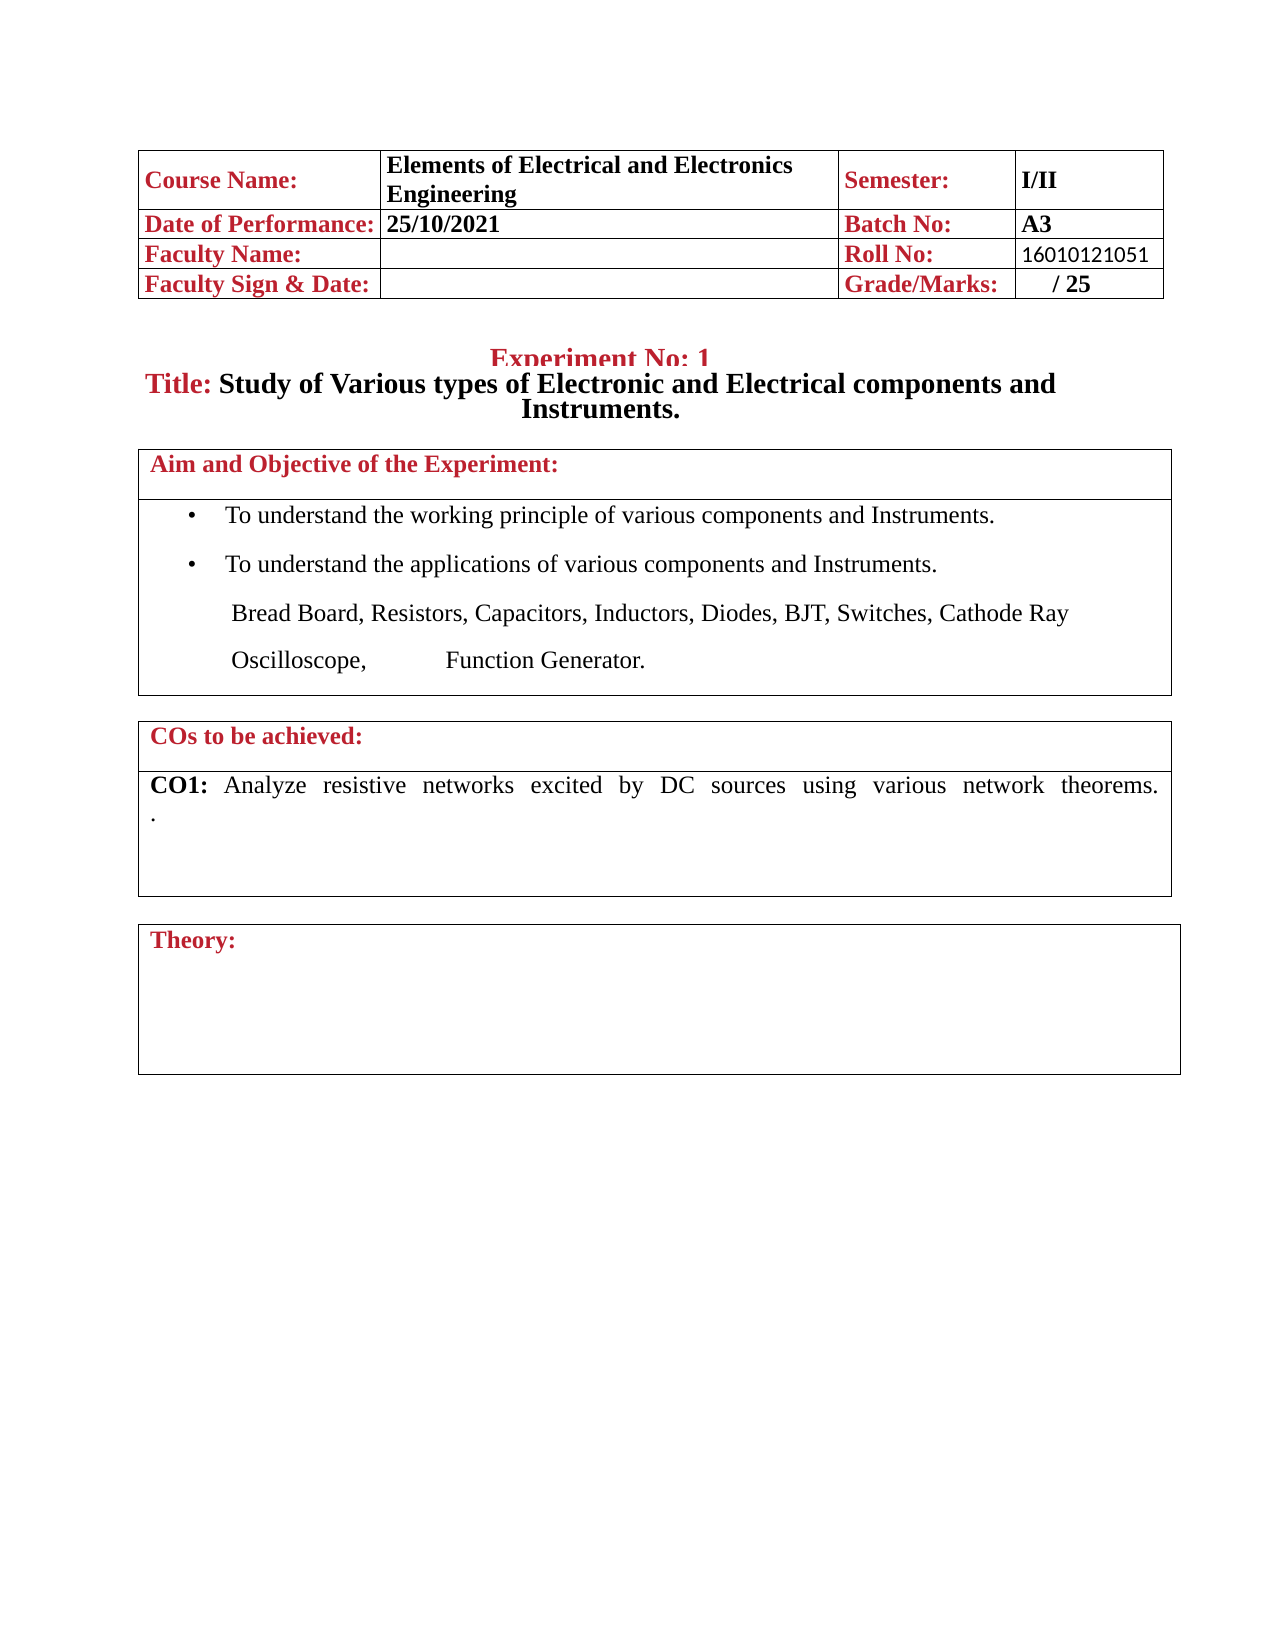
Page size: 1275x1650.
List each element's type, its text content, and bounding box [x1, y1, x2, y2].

table_cell CO1: Analyze resistive networks excited by DC sources using various network theorems. . [139, 772, 1171, 896]
table_cell 16010121051 [1016, 239, 1163, 268]
table_header Course Name: [139, 151, 380, 208]
text Experiment No: 1 [76, 348, 567, 373]
text Experiment No: 1 [571, 348, 1125, 373]
table_header Semester: [839, 151, 1015, 208]
table_cell Batch No: [839, 210, 1015, 238]
table_cell [381, 269, 838, 298]
table_cell Date of Performance: [139, 210, 380, 238]
table_cell / 25 [1016, 269, 1163, 298]
table_cell Faculty Name: [139, 239, 380, 268]
table_cell Grade/Marks: [839, 269, 1015, 298]
table_cell Faculty Sign & Date: [139, 269, 380, 298]
table_header Aim and Objective of the Experiment: [139, 450, 1171, 499]
table_header Theory: [139, 925, 1180, 1074]
table_cell [381, 239, 838, 268]
table_cell 25/10/2021 [381, 210, 838, 238]
table_header COs to be achieved: [139, 722, 1171, 771]
text Title: Study of Various types of Electronic and Electrical components and Instruments. [680, 373, 1125, 423]
table_cell Roll No: [839, 239, 1015, 268]
table_cell To understand the working principle of various components and Instruments. To understand the applications of various components and Instruments. Bread Board, Resistors, Capacitors, Inductors, Diodes, BJT, Switches, Cathode Ray Oscilloscope, Function Generator. [139, 500, 1171, 695]
table_header Elements of Electrical and Electronics Engineering [381, 151, 838, 208]
text Title: Study of Various types of Electronic and Electrical components and Instruments. [76, 373, 521, 423]
table_header I/II [1016, 151, 1163, 208]
table_cell A3 [1016, 210, 1163, 238]
